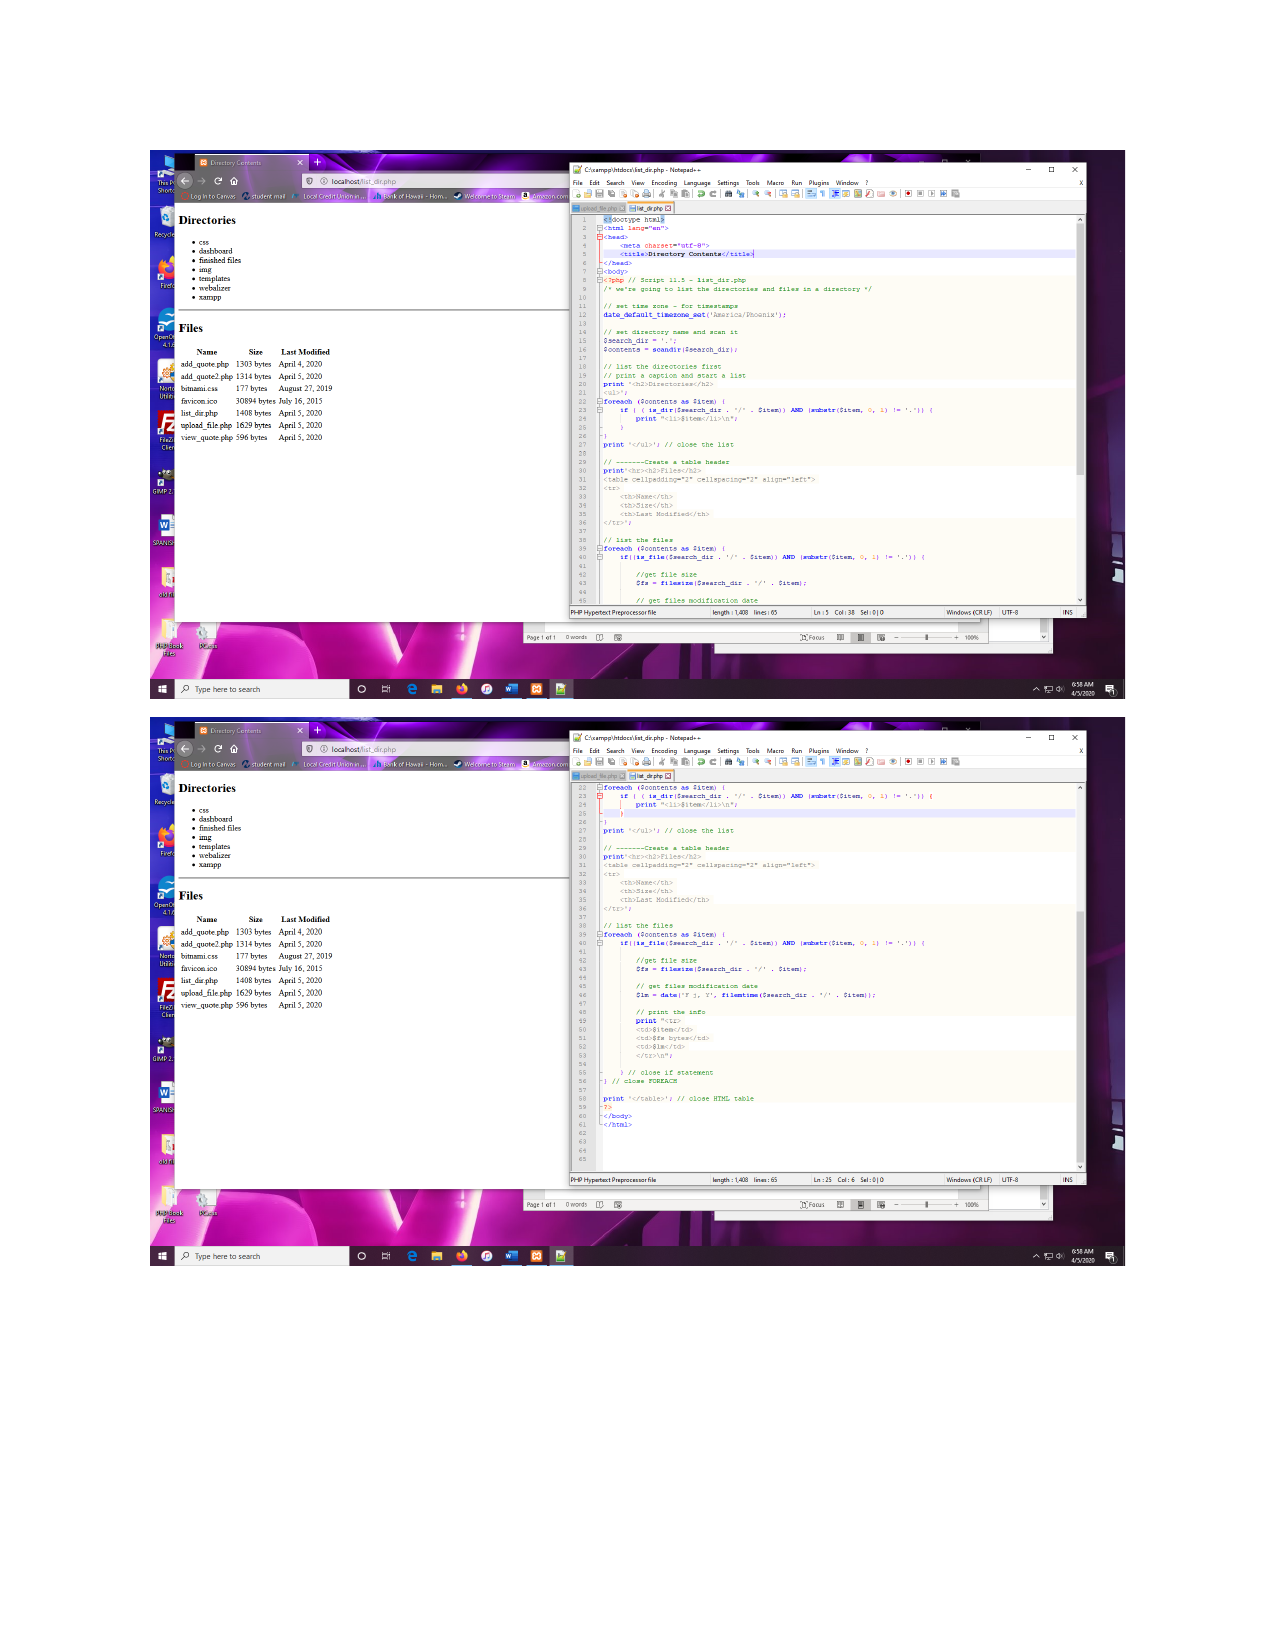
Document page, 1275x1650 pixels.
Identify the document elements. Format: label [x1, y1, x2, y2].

picture [150, 717, 1125, 1266]
picture [150, 150, 1125, 699]
